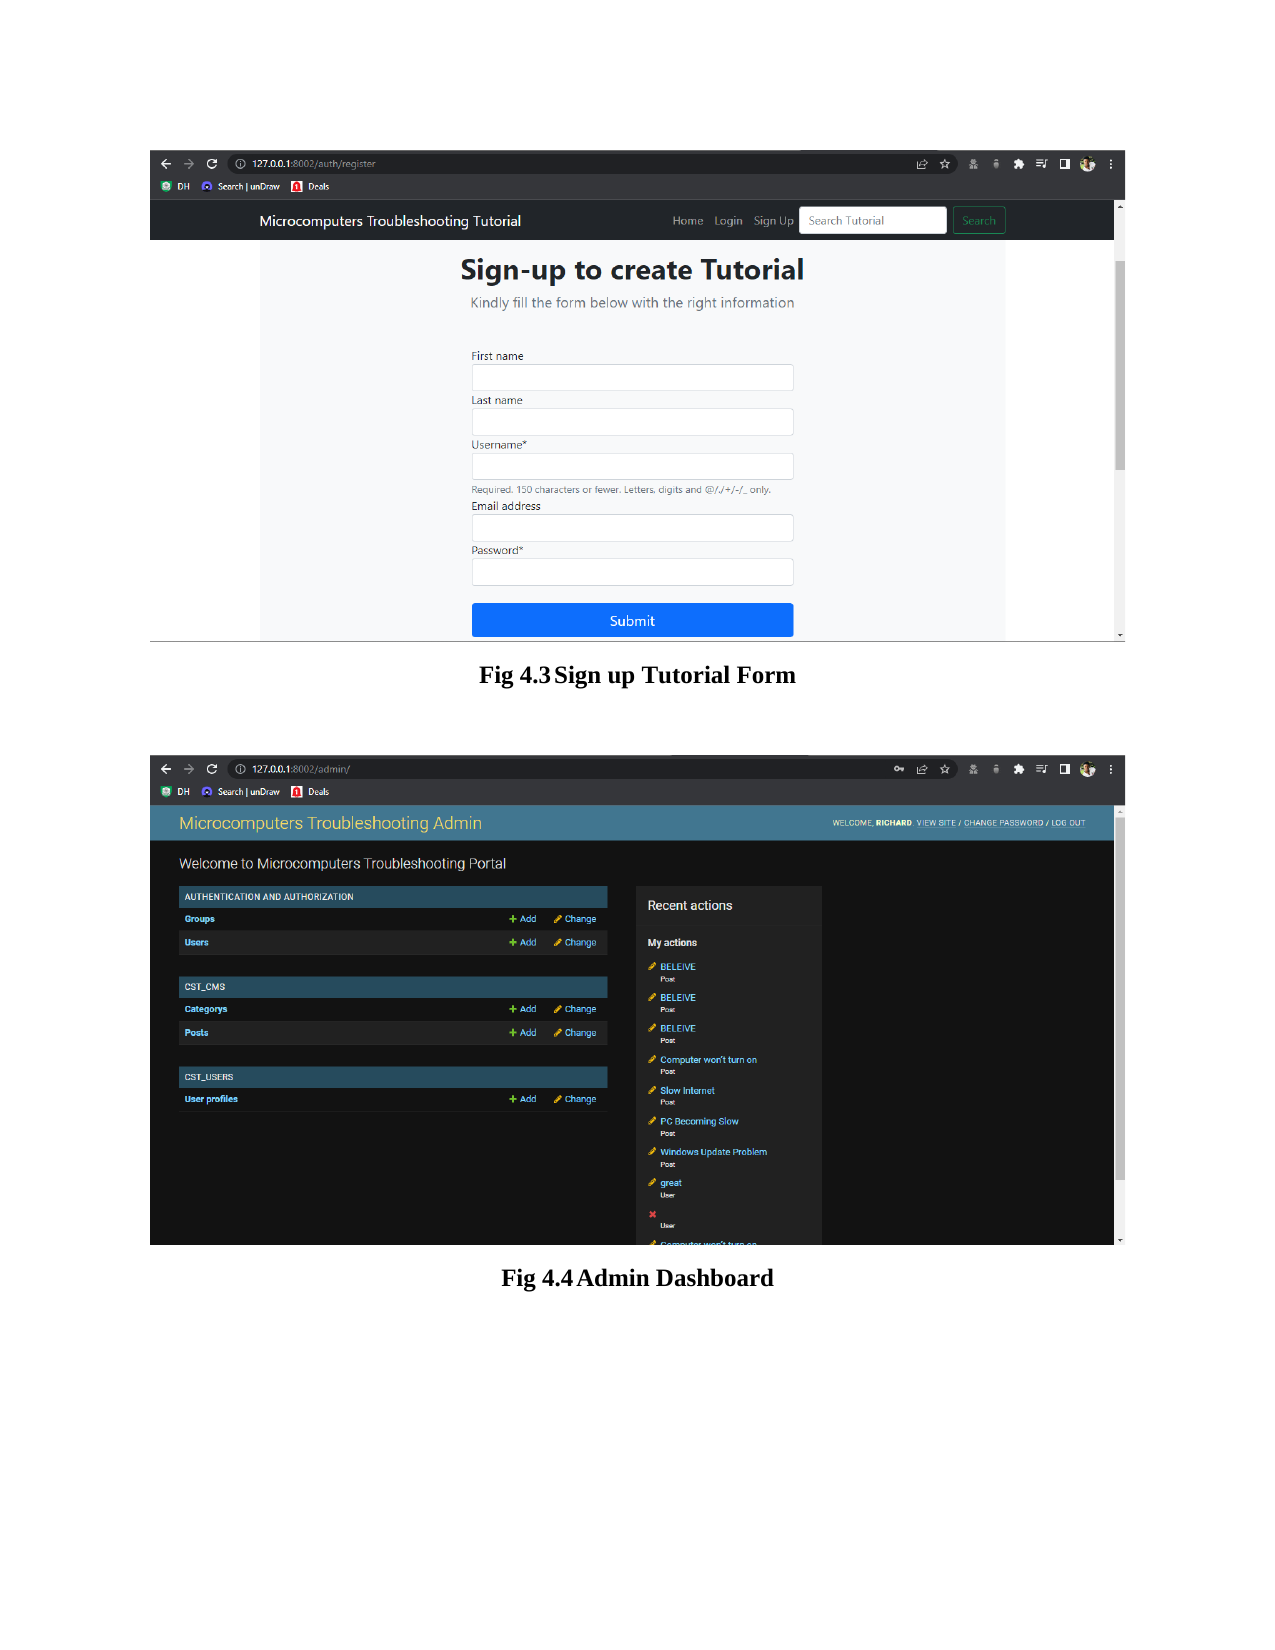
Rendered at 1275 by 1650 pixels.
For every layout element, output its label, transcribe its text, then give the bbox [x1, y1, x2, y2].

text Fig 4.4 Admin Dashboard [150, 1263, 1125, 1292]
text Fig 4.3 Sign up Tutorial Form [150, 661, 1125, 689]
picture [150, 150, 1125, 642]
picture [150, 755, 1125, 1245]
